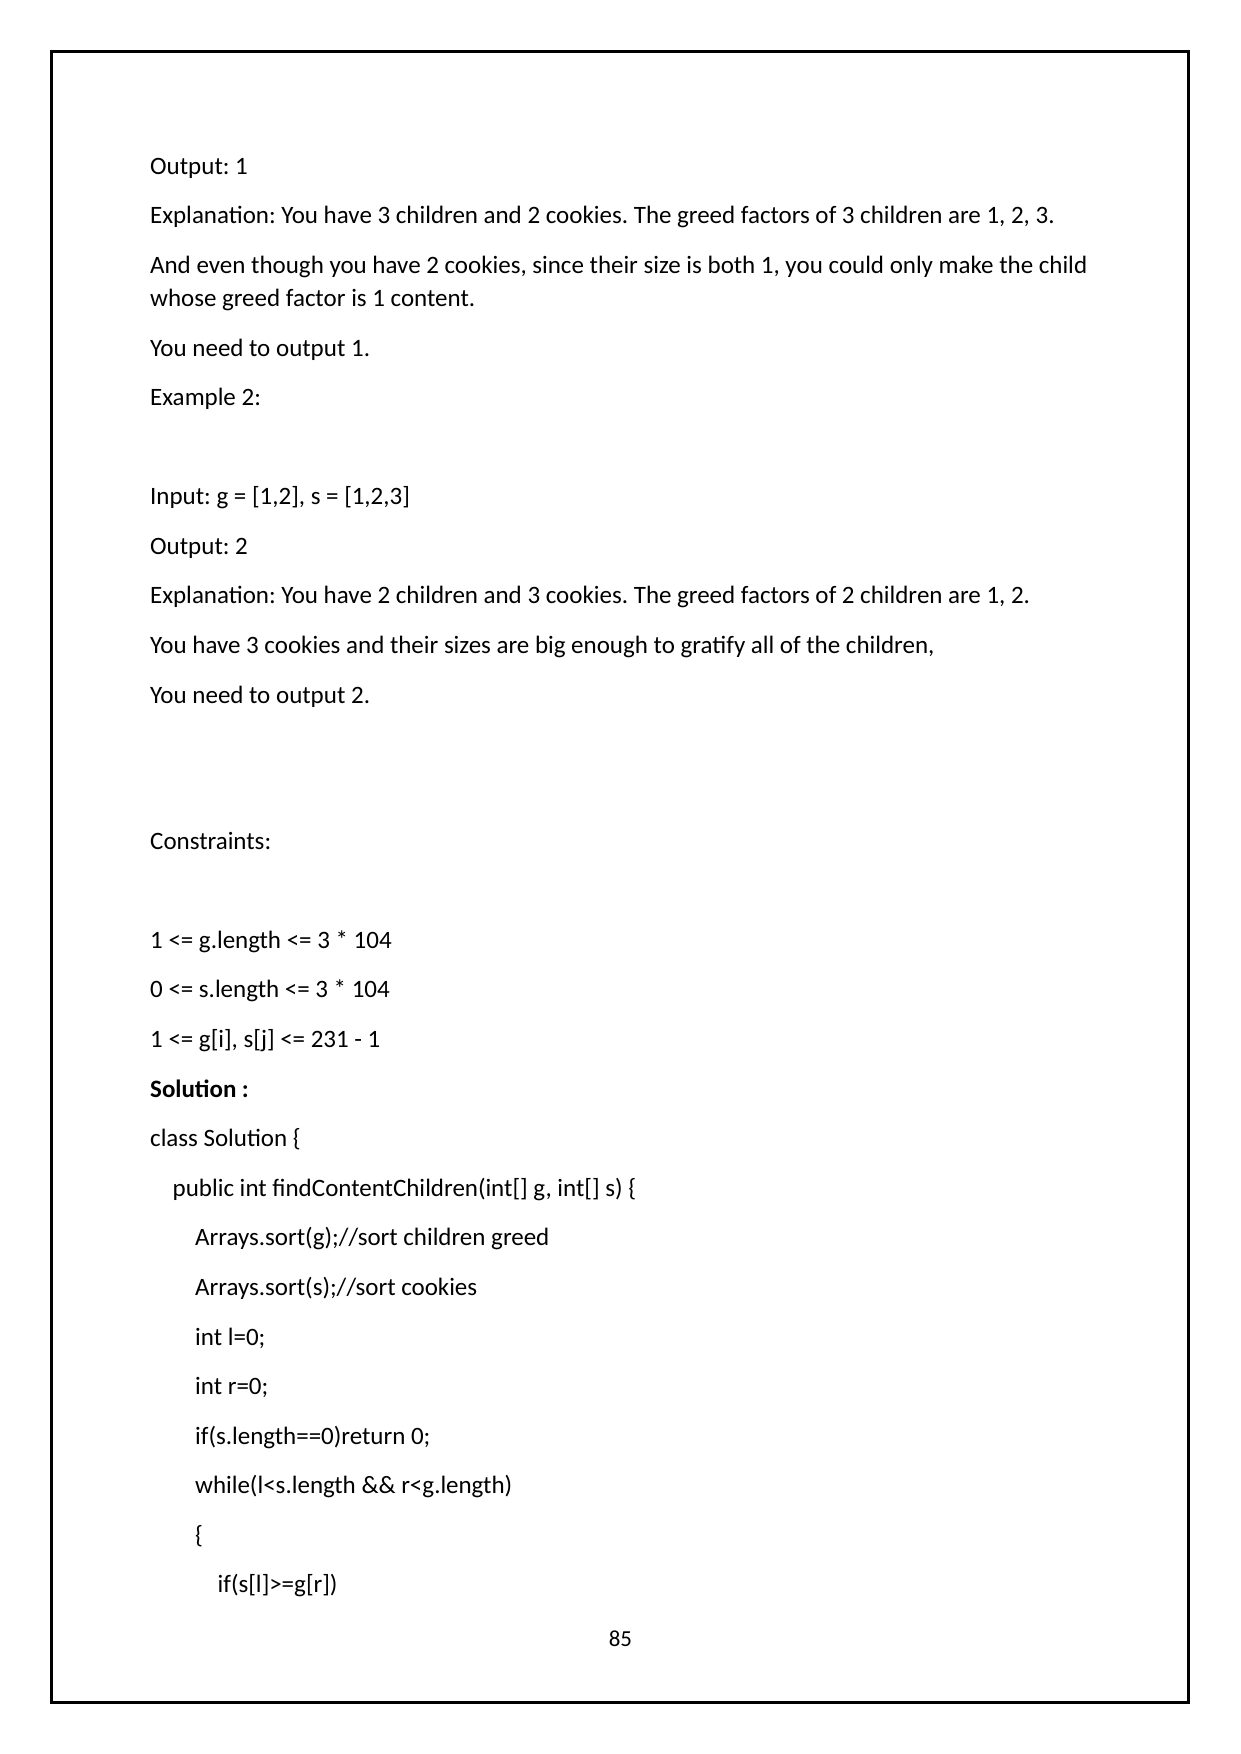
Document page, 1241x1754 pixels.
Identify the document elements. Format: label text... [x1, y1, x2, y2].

text Arrays.sort(g);//sort children greed [150, 1221, 1090, 1252]
text Input: g = [1,2], s = [1,2,3] [150, 480, 1090, 511]
text Constraints: [150, 825, 1090, 855]
text 0 <= s.length <= 3 * 104 [150, 973, 1090, 1004]
text public int findContentChildren(int[] g, int[] s) { [150, 1172, 1090, 1202]
text Output: 2 [150, 530, 1090, 561]
text Explanation: You have 2 children and 3 cookies. The greed factors of 2 children are 1, 2. [150, 579, 1090, 610]
text int r=0; [150, 1370, 1090, 1401]
text Output: 1 [150, 150, 1090, 181]
text Solution : [150, 1073, 1090, 1103]
text if(s.length==0)return 0; [150, 1420, 1090, 1450]
text 1 <= g[i], s[j] <= 231 - 1 [150, 1023, 1090, 1054]
text You need to output 1. [150, 332, 1090, 362]
text Arrays.sort(s);//sort cookies [150, 1271, 1090, 1302]
text And even though you have 2 cookies, since their size is both 1, you could only make the child whose greed factor is 1 content. [150, 249, 1090, 313]
text int l=0; [150, 1321, 1090, 1351]
text 1 <= g.length <= 3 * 104 [150, 924, 1090, 954]
text You need to output 2. [150, 679, 1090, 709]
text while(l<s.length && r<g.length) [150, 1469, 1090, 1500]
text class Solution { [150, 1122, 1090, 1153]
text Example 2: [150, 381, 1090, 412]
text { [150, 1519, 1090, 1549]
text You have 3 cookies and their sizes are big enough to gratify all of the children, [150, 629, 1090, 660]
text if(s[l]>=g[r]) [150, 1568, 1090, 1599]
text Explanation: You have 3 children and 2 cookies. The greed factors of 3 children are 1, 2, 3. [150, 199, 1090, 230]
